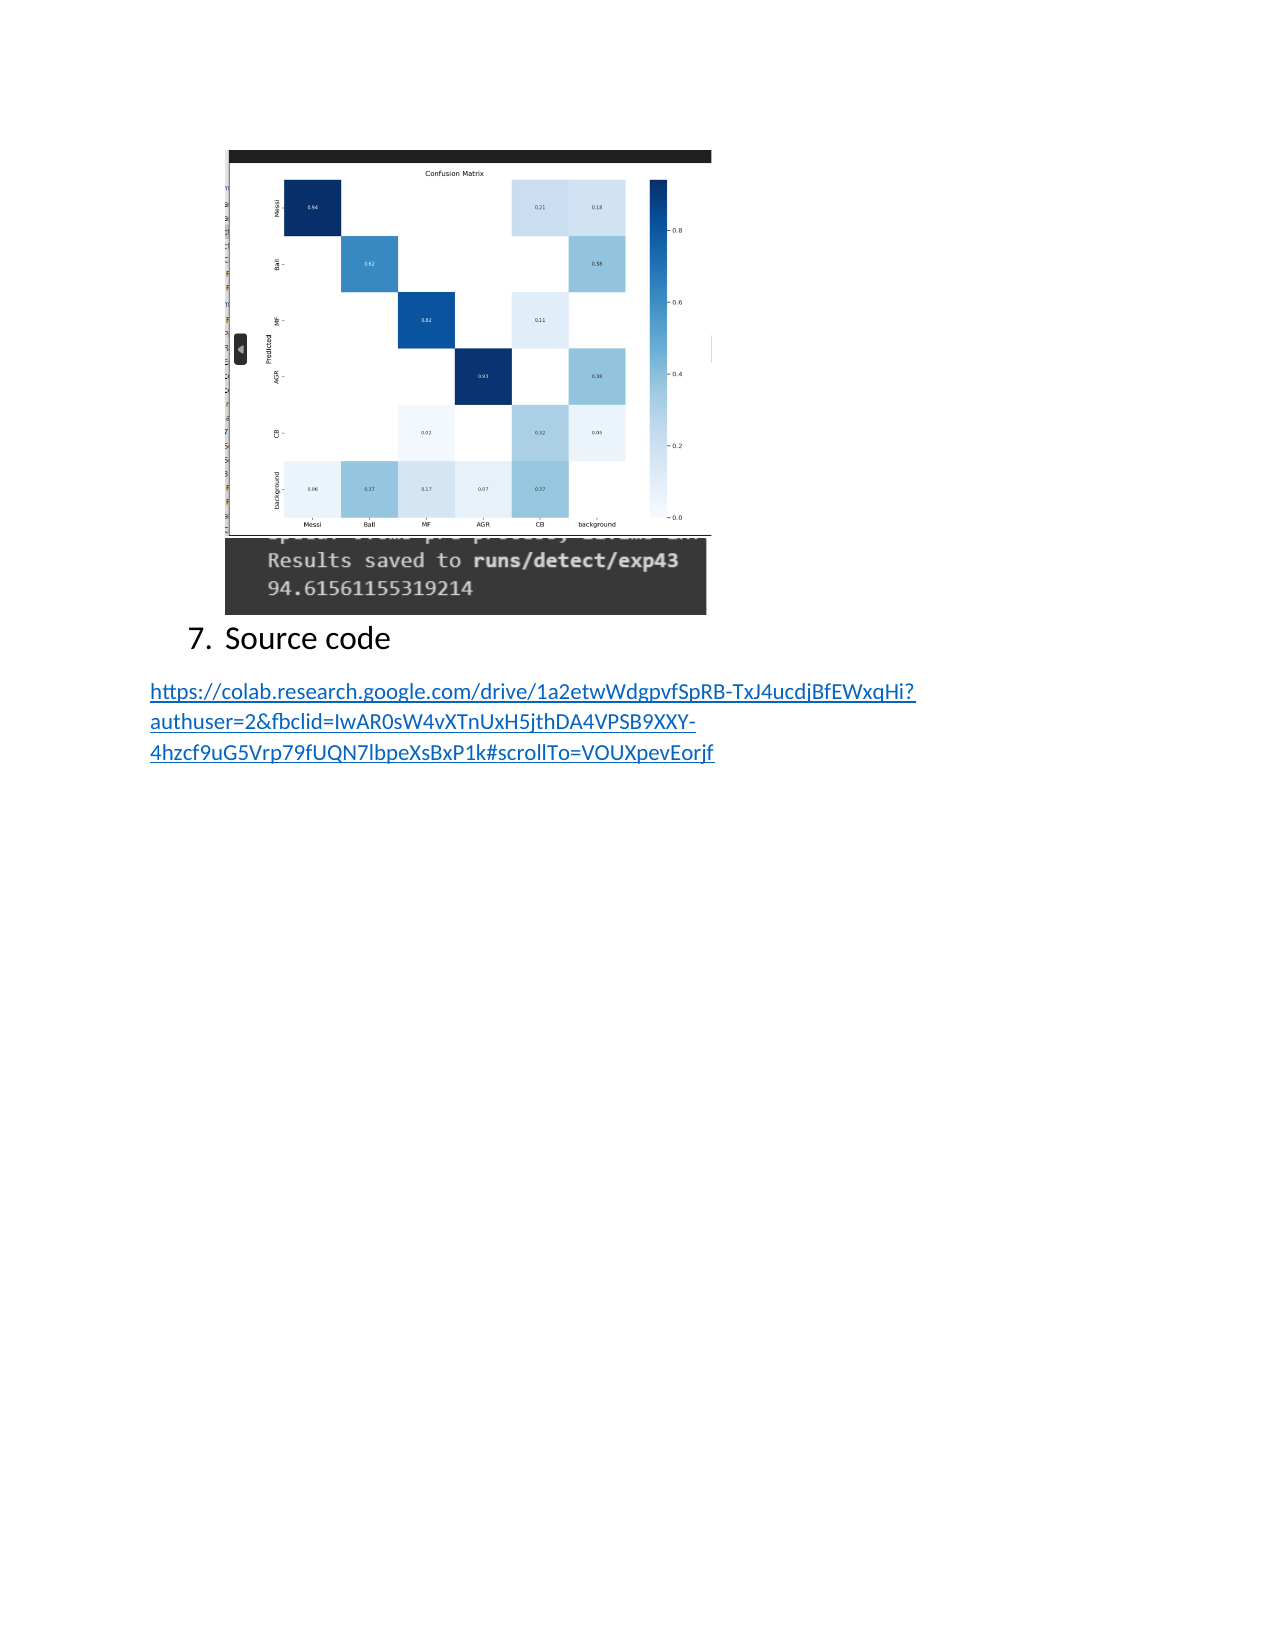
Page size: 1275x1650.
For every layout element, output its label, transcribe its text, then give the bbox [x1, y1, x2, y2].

picture [225, 538, 707, 615]
text https://colab.research.google.com/drive/1a2etwWdgpvfSpRB-TxJ4ucdjBfEWxqHi?authuser=2&fbclid=IwAR0sW4vXTnUxH5jthDA4VPSB9XXY-4hzcf9uG5Vrp79fUQN7lbpeXsBxP1k#scrollTo=VOUXpevEorjf [150, 677, 1125, 766]
list Source code [187, 617, 1125, 657]
picture [225, 150, 712, 536]
